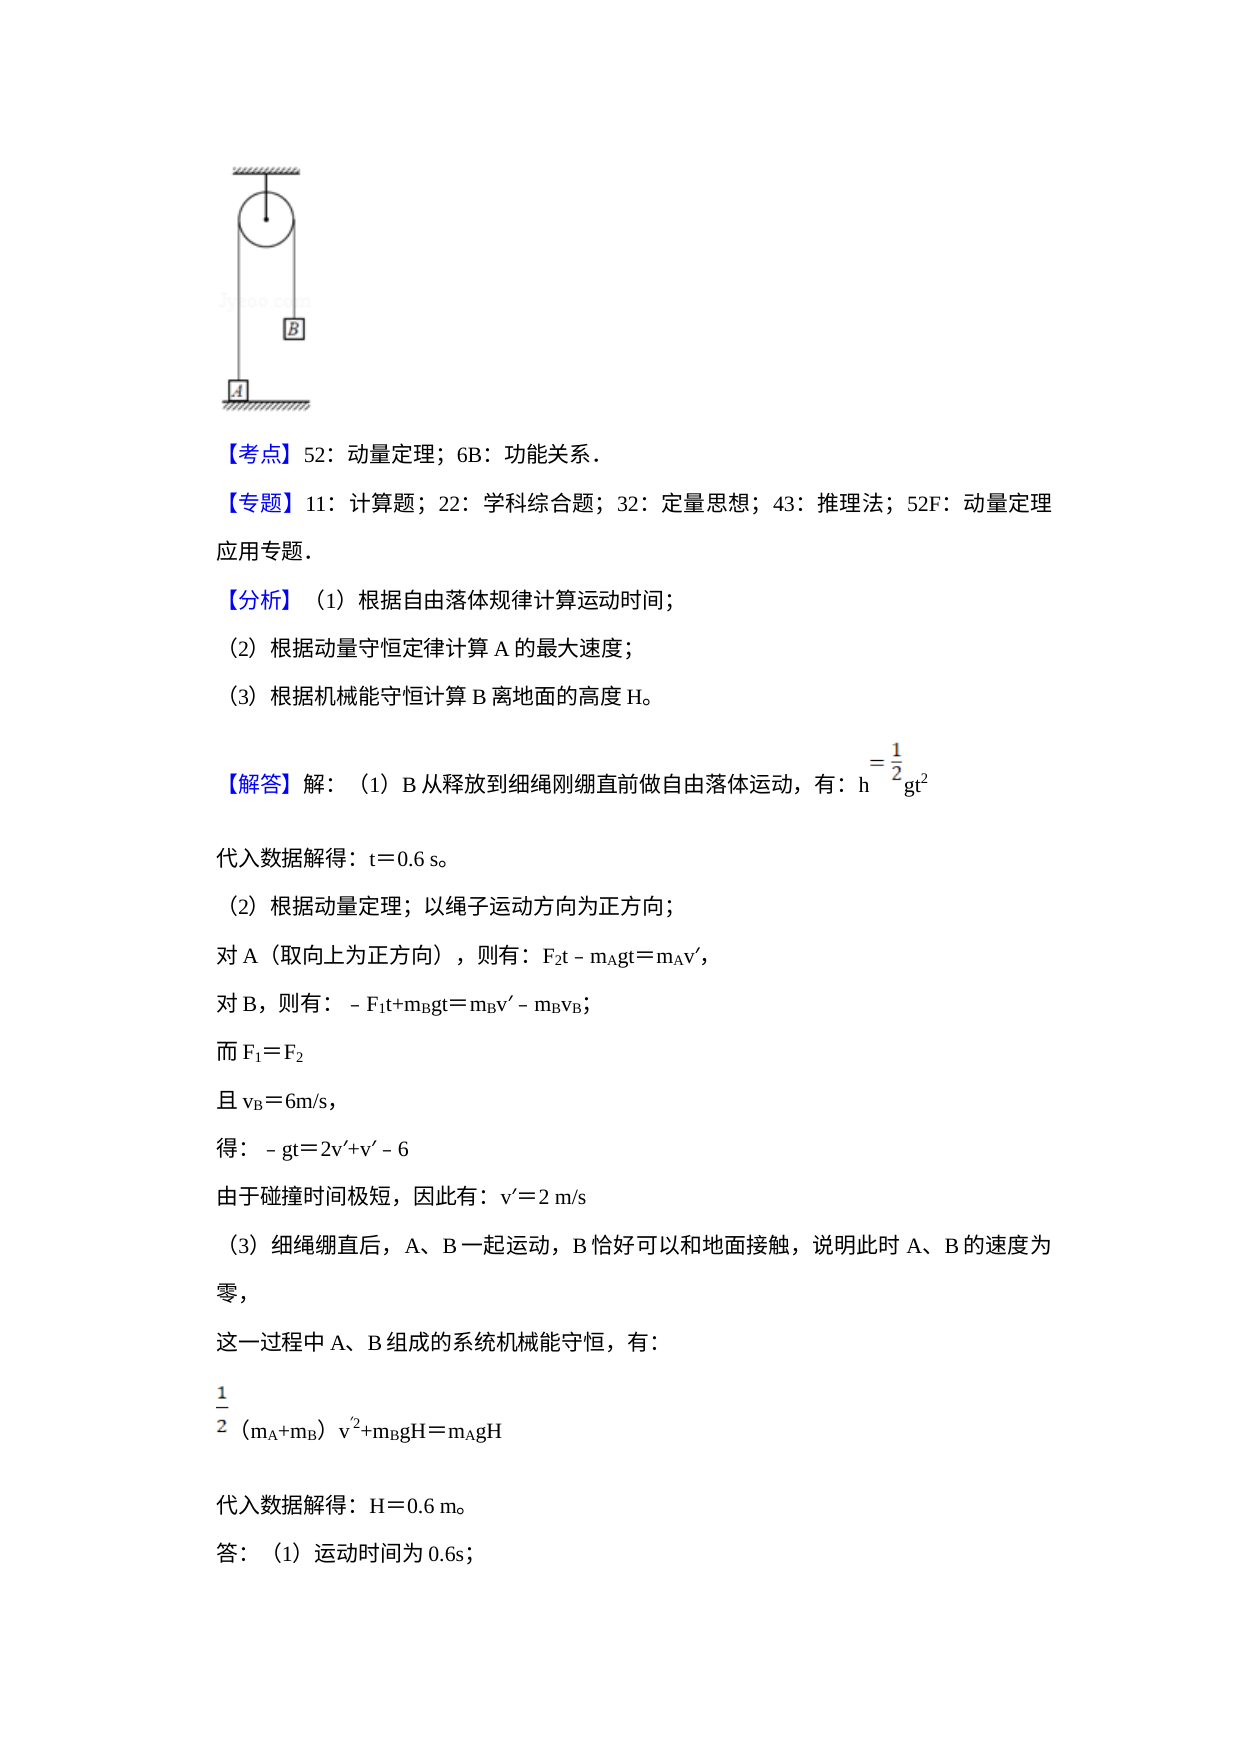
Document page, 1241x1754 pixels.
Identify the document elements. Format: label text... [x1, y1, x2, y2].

text 答：（1）运动时间为0.6s； [216, 1536, 1053, 1568]
text 【分析】（1）根据自由落体规律计算运动时间； [216, 582, 1053, 615]
text 对A（取向上为正方向），则有：F2t﹣mAgt＝mAv′， [216, 937, 1053, 970]
text （2）根据动量定理；以绳子运动方向为正方向； [216, 889, 1053, 921]
picture [869, 727, 904, 793]
text 且vB＝6m/s， [216, 1082, 1053, 1115]
text 【解答】解：（1）B从释放到细绳刚绷直前做自由落体运动，有：hgt2 [216, 727, 1053, 825]
text （2）根据动量守恒定律计算A的最大速度； [216, 631, 1053, 663]
text 【考点】52：动量定理；6B：功能关系．菁优网版权所有 [216, 437, 1053, 469]
text （mA+mB）v′2+mBgH＝mAgH [216, 1373, 1053, 1470]
text 得：﹣gt＝2v′+v′﹣6 [216, 1131, 1053, 1163]
text 代入数据解得：t＝0.6 s。 [216, 841, 1053, 873]
picture [216, 1372, 229, 1439]
text 【专题】11：计算题；22：学科综合题；32：定量思想；43：推理法；52F：动量定理应用专题． [216, 485, 1053, 566]
text 而F1＝F2 [216, 1034, 1053, 1066]
text 代入数据解得：H＝0.6 m。 [216, 1487, 1053, 1520]
picture [216, 162, 316, 416]
text 由于碰撞时间极短，因此有：v′＝2 m/s [216, 1179, 1053, 1211]
text 对B，则有：﹣F1t+mBgt＝mBv′﹣mBvB； [216, 986, 1053, 1018]
text 这一过程中A、B组成的系统机械能守恒，有： [216, 1324, 1053, 1357]
text （3）细绳绷直后，A、B一起运动，B恰好可以和地面接触，说明此时A、B的速度为零， [216, 1227, 1053, 1308]
text （3）根据机械能守恒计算B离地面的高度H。 [216, 679, 1053, 711]
